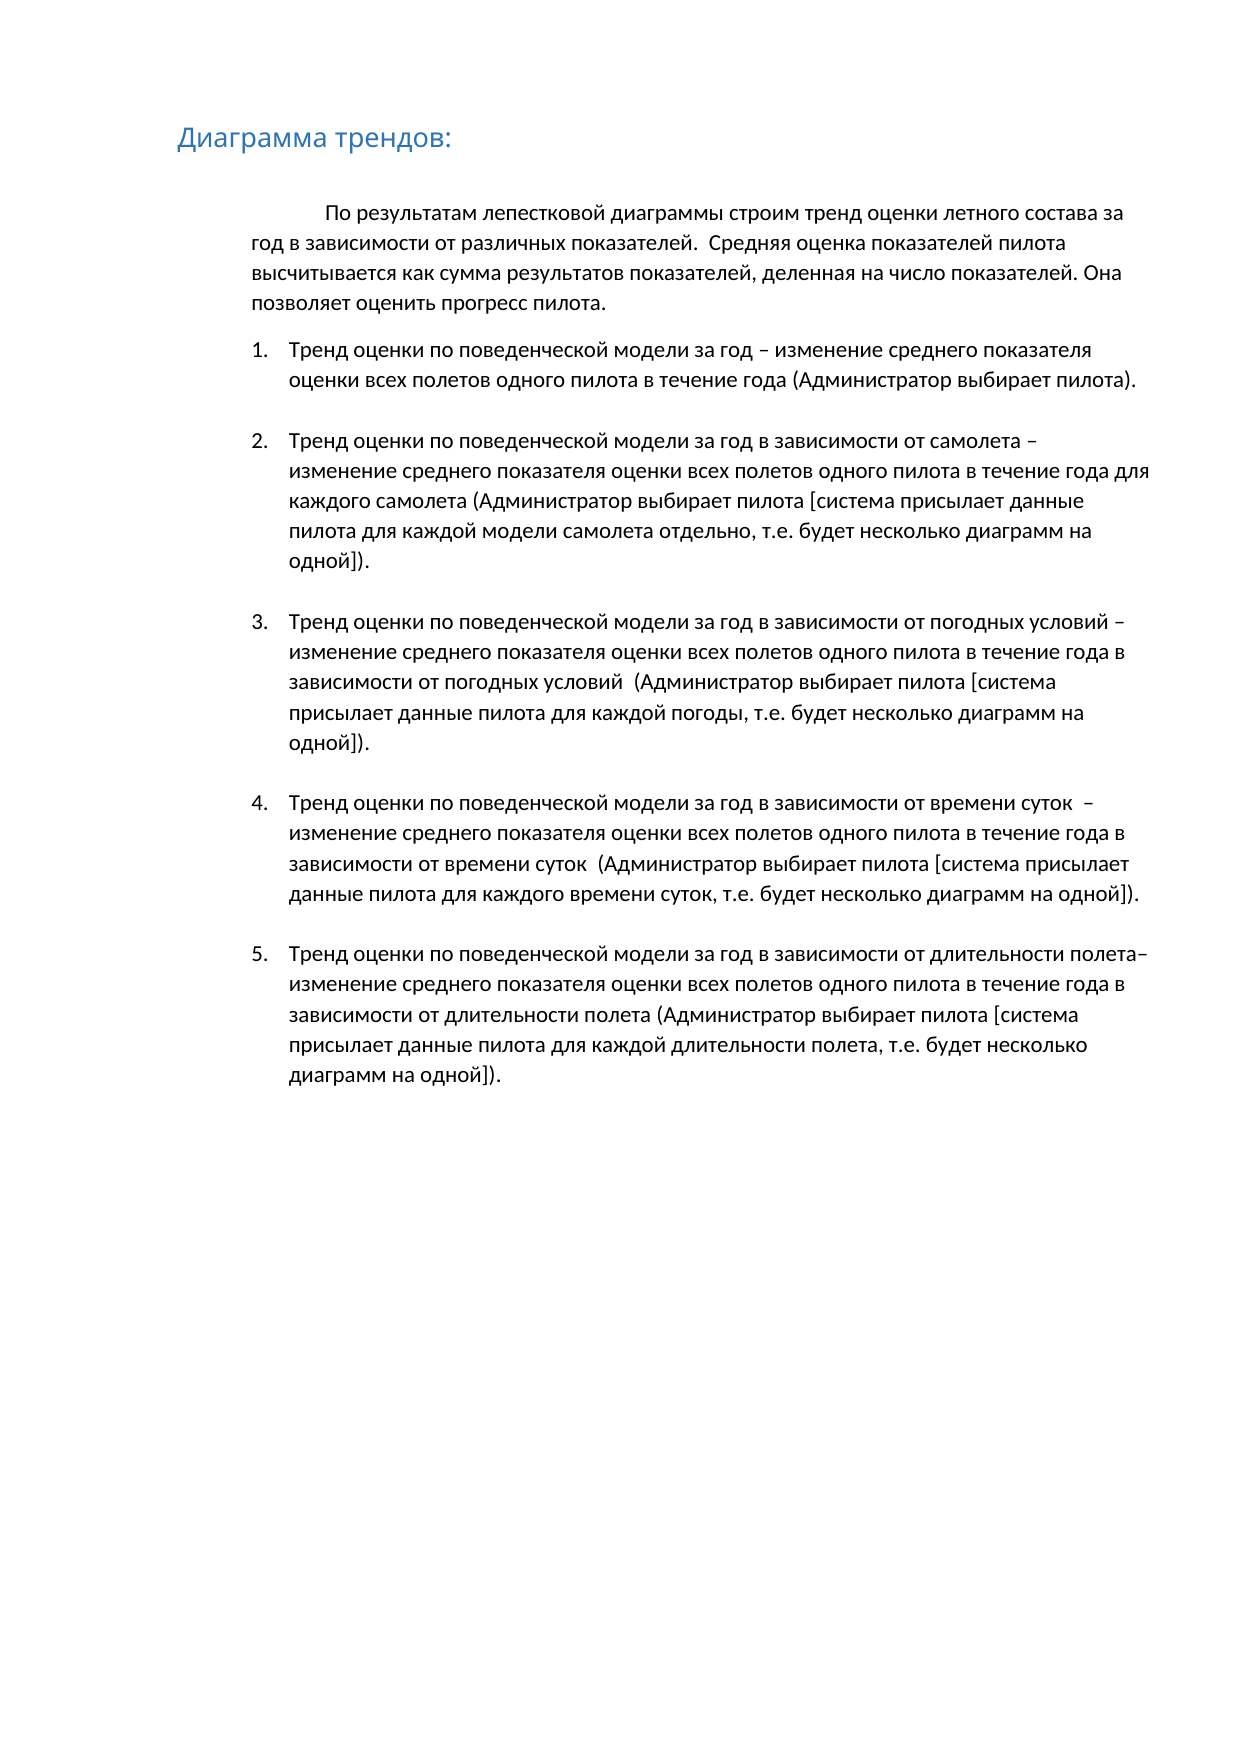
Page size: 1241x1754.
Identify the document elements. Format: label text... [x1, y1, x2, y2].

list Тренд оценки по поведенческой модели за год – изменение среднего показателя оценки всех полетов одного пилота в течение года (Администратор выбирает пилота). [251, 335, 1152, 393]
list Тренд оценки по поведенческой модели за год в зависимости от длительности полета– изменение среднего показателя оценки всех полетов одного пилота в течение года в зависимости от длительности полета (Администратор выбирает пилота [система присылает данные пилота для каждой длительности полета, т.е. будет несколько диаграмм на одной]). [251, 939, 1152, 1088]
subtitle Диаграмма трендов: [177, 118, 1152, 195]
list Тренд оценки по поведенческой модели за год в зависимости от времени суток – изменение среднего показателя оценки всех полетов одного пилота в течение года в зависимости от времени суток (Администратор выбирает пилота [система присылает данные пилота для каждого времени суток, т.е. будет несколько диаграмм на одной]). [251, 788, 1152, 907]
list Тренд оценки по поведенческой модели за год в зависимости от самолета – изменение среднего показателя оценки всех полетов одного пилота в течение года для каждого самолета (Администратор выбирает пилота [система присылает данные пилота для каждой модели самолета отдельно, т.е. будет несколько диаграмм на одной]). [251, 426, 1152, 575]
list Тренд оценки по поведенческой модели за год в зависимости от погодных условий – изменение среднего показателя оценки всех полетов одного пилота в течение года в зависимости от погодных условий (Администратор выбирает пилота [система присылает данные пилота для каждой погоды, т.е. будет несколько диаграмм на одной]). [251, 607, 1152, 756]
